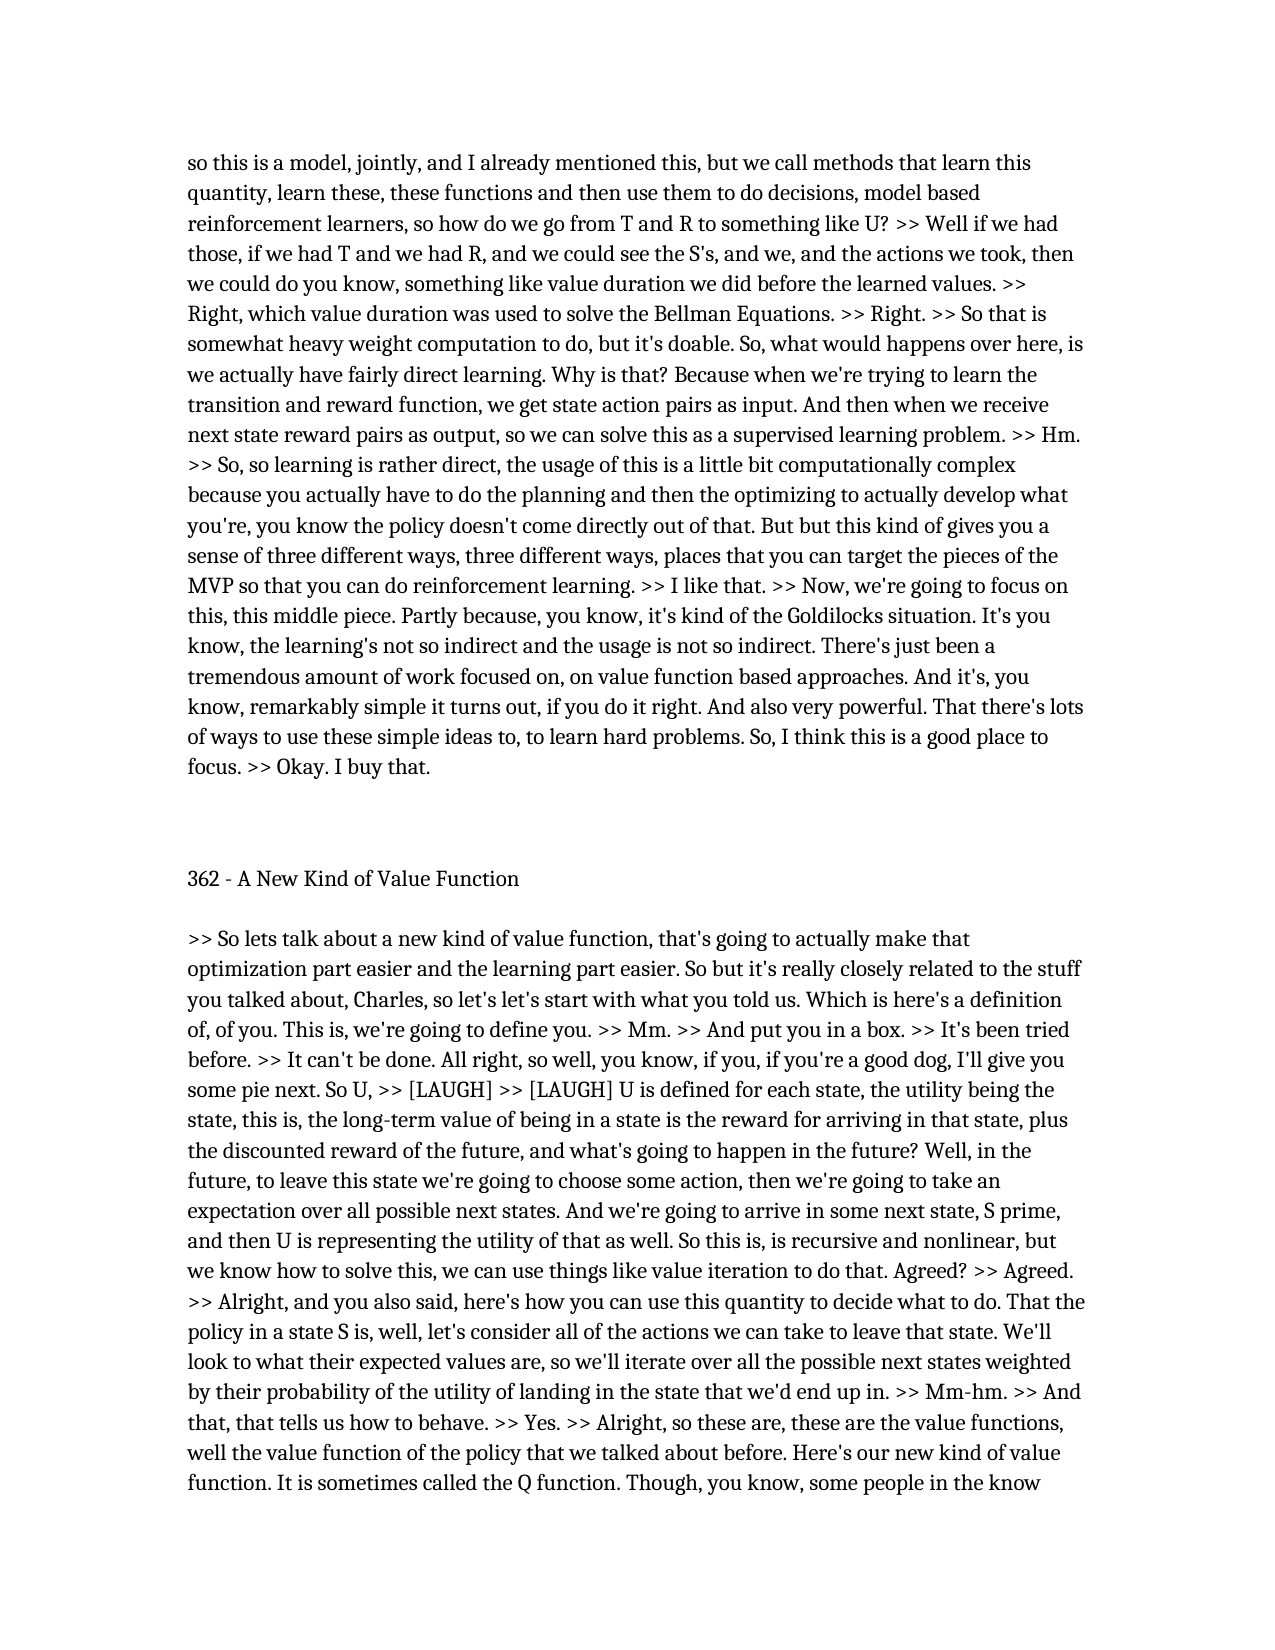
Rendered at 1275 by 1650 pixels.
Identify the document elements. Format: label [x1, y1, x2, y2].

text [187, 150, 1087, 841]
text [187, 866, 1087, 1496]
